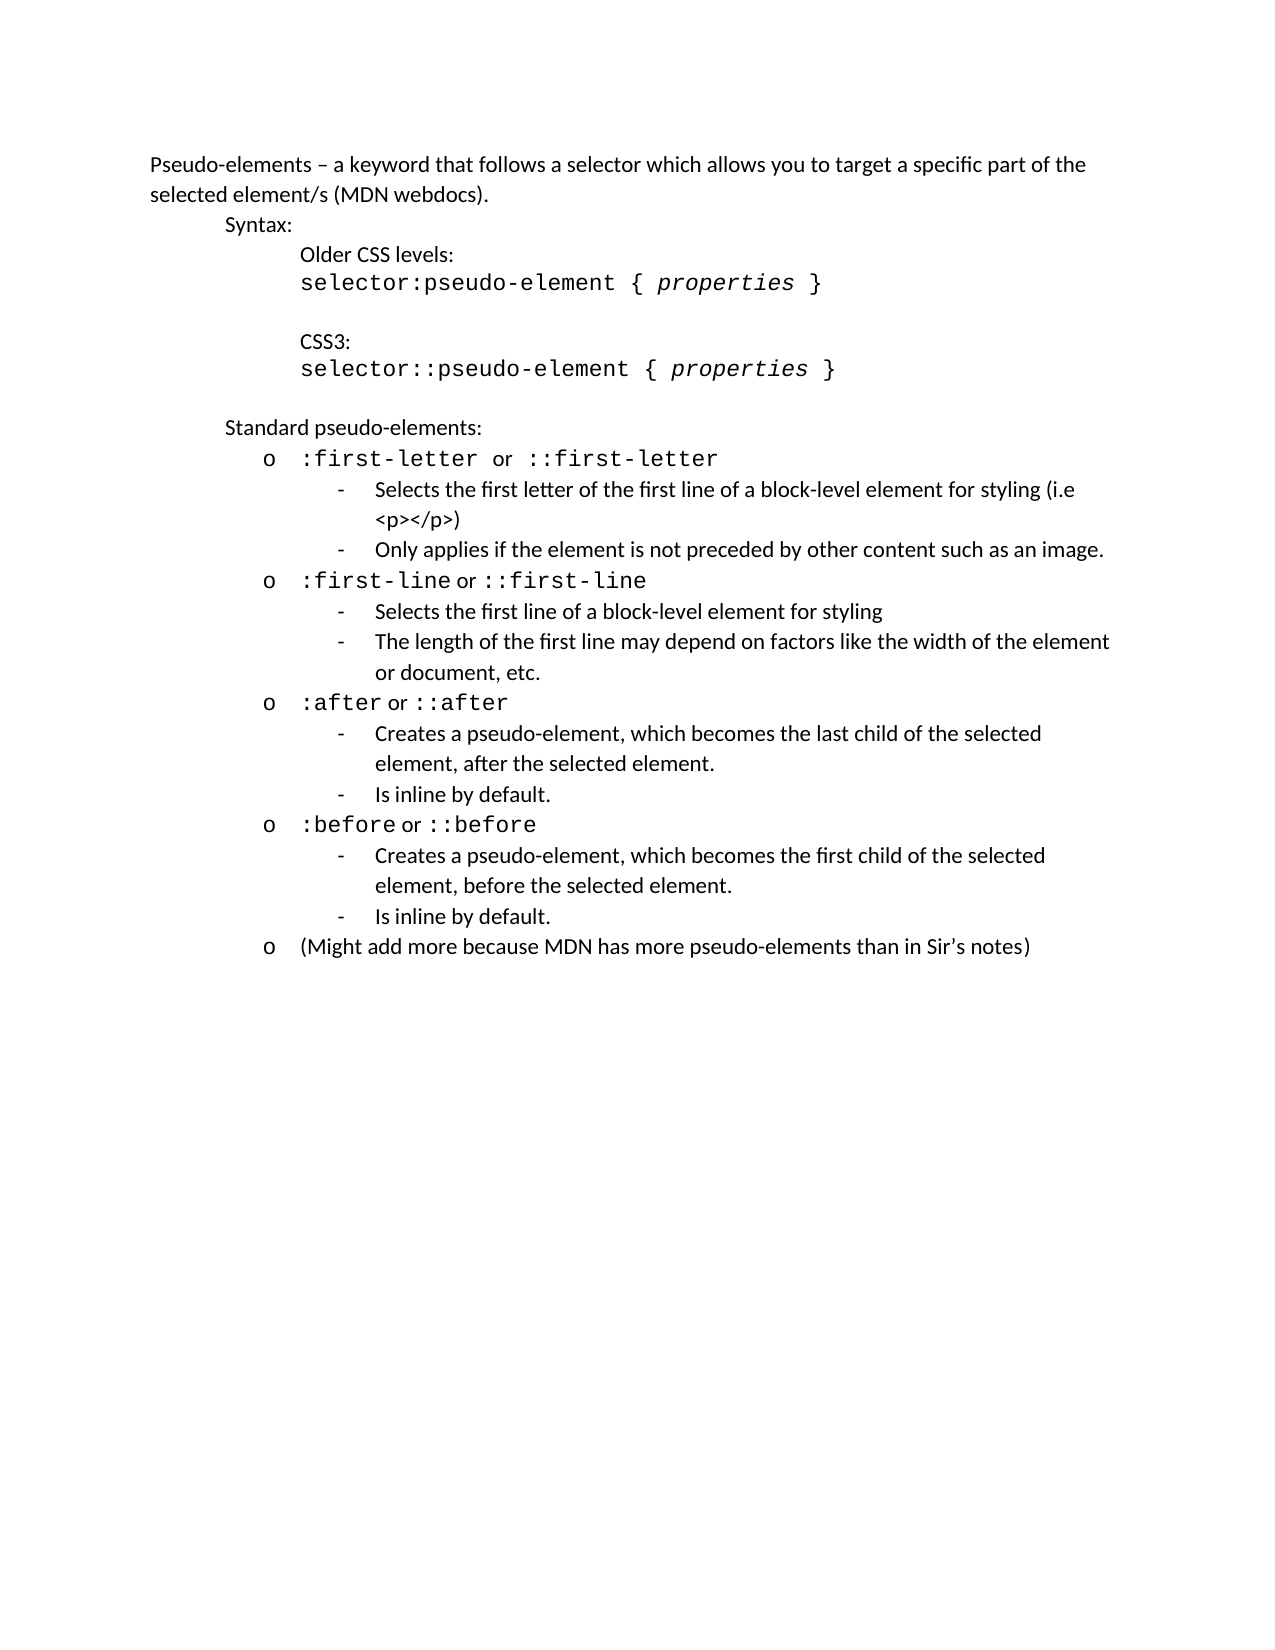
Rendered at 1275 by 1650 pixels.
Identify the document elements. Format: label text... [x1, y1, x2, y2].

list (Might add more because MDN has more pseudo-elements than in Sir’s notes) [262, 932, 1125, 961]
list Selects the first line of a block-level element for styling [337, 597, 1125, 625]
list :first-letter or ::first-letter [262, 444, 1125, 473]
text Standard pseudo-elements: [150, 413, 1125, 441]
text Pseudo-elements – a keyword that follows a selector which allows you to target a specific part of the selected element/s (MDN webdocs). [150, 150, 1125, 208]
list Creates a pseudo-element, which becomes the last child of the selected element, after the selected element. [337, 719, 1125, 777]
text CSS3: [150, 327, 1125, 355]
list The length of the first line may depend on factors like the width of the element or document, etc. [337, 627, 1125, 686]
list Is inline by default. [337, 780, 1125, 808]
list Creates a pseudo-element, which becomes the first child of the selected element, before the selected element. [337, 841, 1125, 899]
list Selects the first letter of the first line of a block-level element for styling (i.e <p></p>) [337, 475, 1125, 533]
list :before or ::before [262, 810, 1125, 839]
list Only applies if the element is not preceded by other content such as an image. [337, 536, 1125, 563]
text Older CSS levels: [150, 241, 1125, 269]
text selector::pseudo-element { properties } [150, 357, 1125, 383]
list Is inline by default. [337, 902, 1125, 930]
list :after or ::after [262, 688, 1125, 717]
text Syntax: [150, 210, 1125, 238]
text selector:pseudo-element { properties } [150, 271, 1125, 297]
list :first-line or ::first-line [262, 566, 1125, 595]
